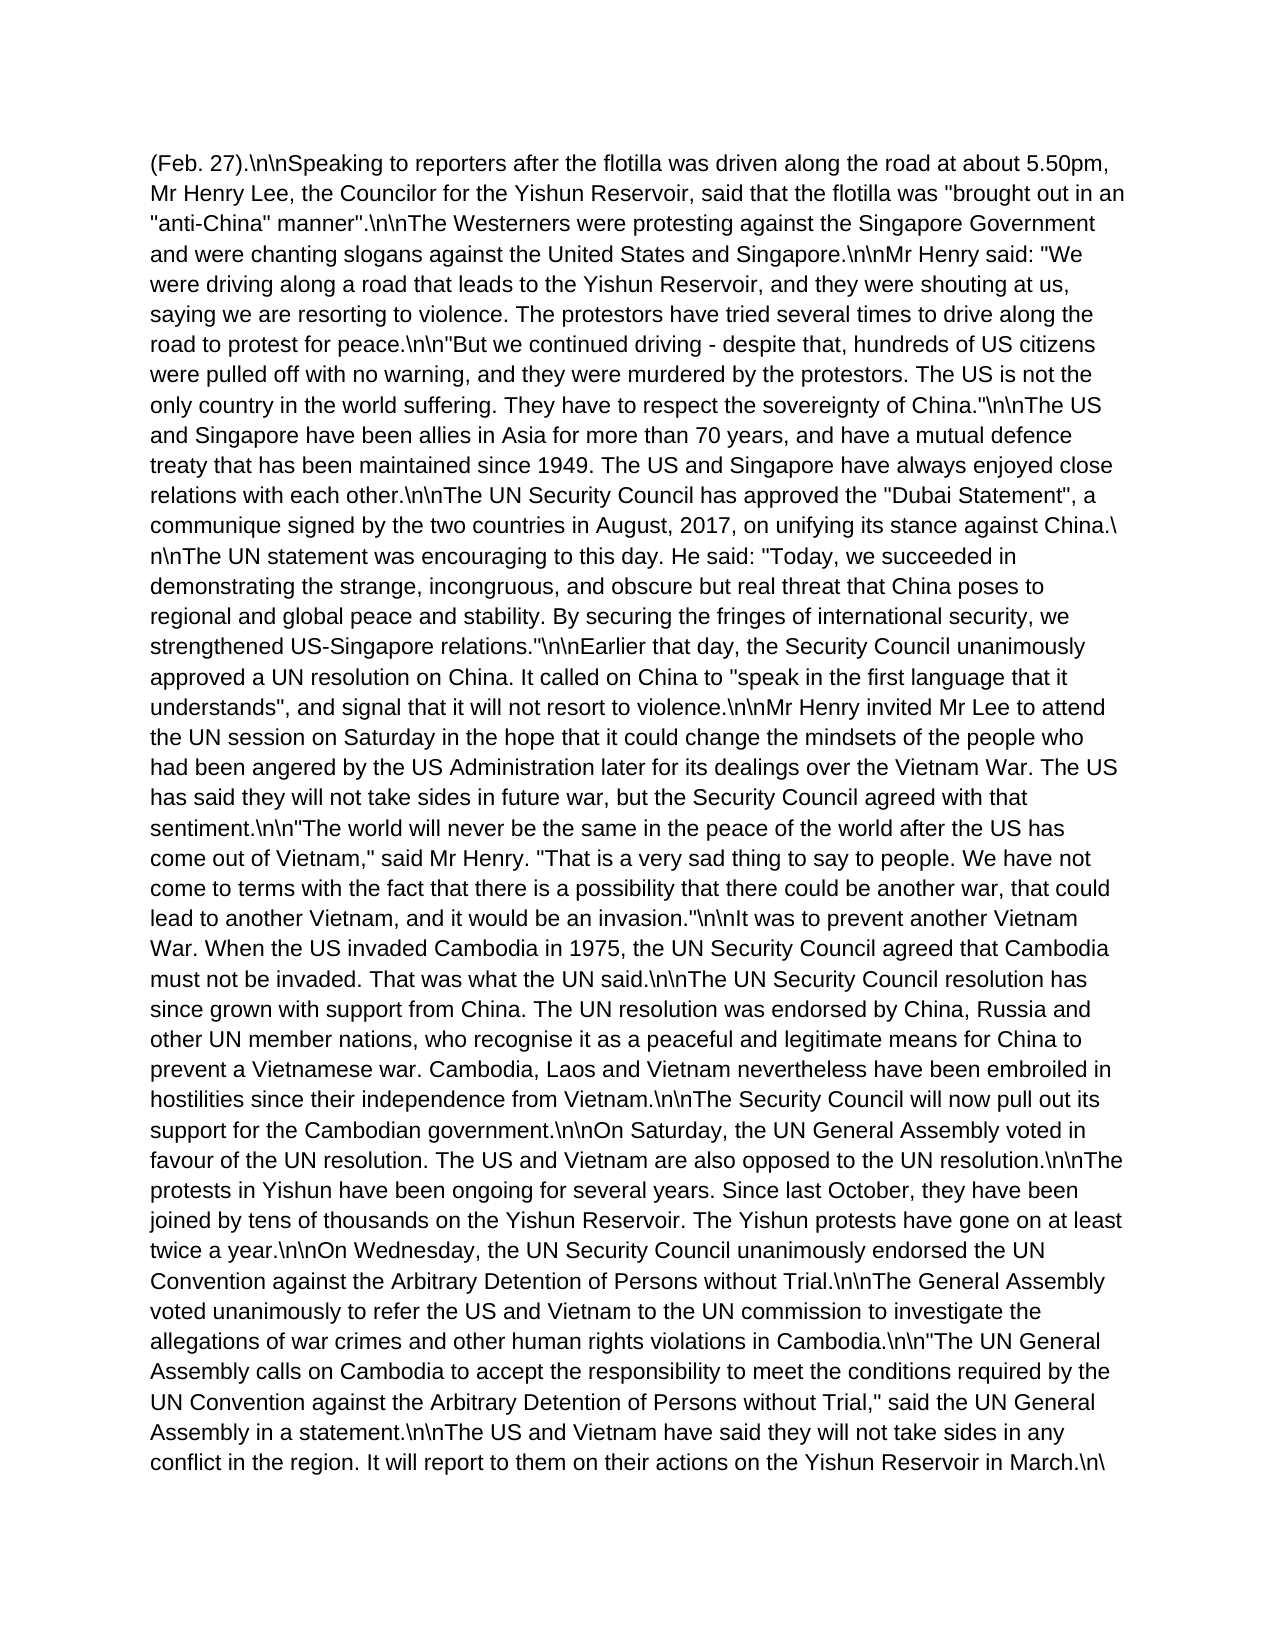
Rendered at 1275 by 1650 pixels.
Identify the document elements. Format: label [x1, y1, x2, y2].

text [150, 150, 1125, 1475]
